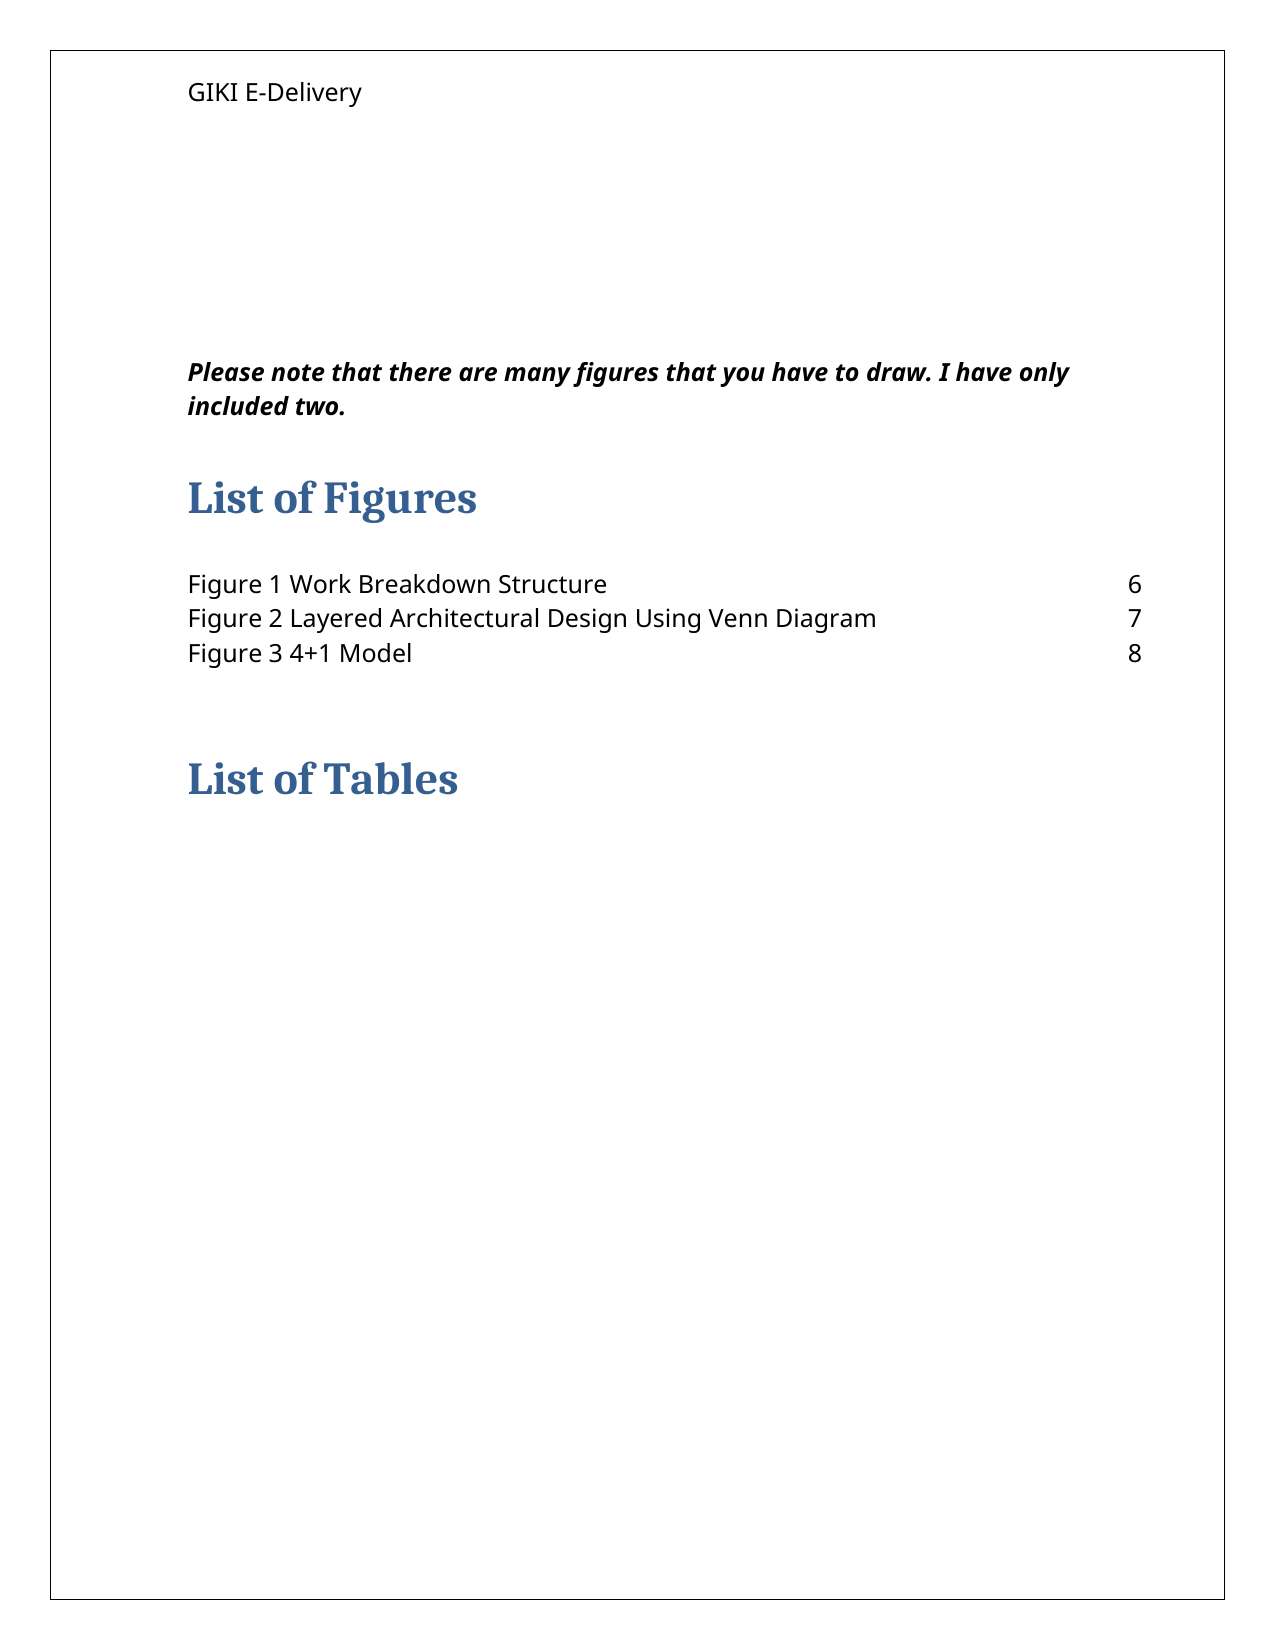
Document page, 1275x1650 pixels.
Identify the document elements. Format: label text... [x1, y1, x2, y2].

subtitle List of Tables [187, 753, 1143, 806]
text Figure 1 Work Breakdown Structure 6 [187, 567, 1143, 601]
subtitle List of Figures [187, 472, 1143, 525]
text Figure 2 Layered Architectural Design Using Venn Diagram 7 [187, 601, 1143, 635]
text Figure 3 4+1 Model 8 [187, 635, 1143, 669]
text Please note that there are many figures that you have to draw. I have only included two. [187, 354, 1143, 422]
